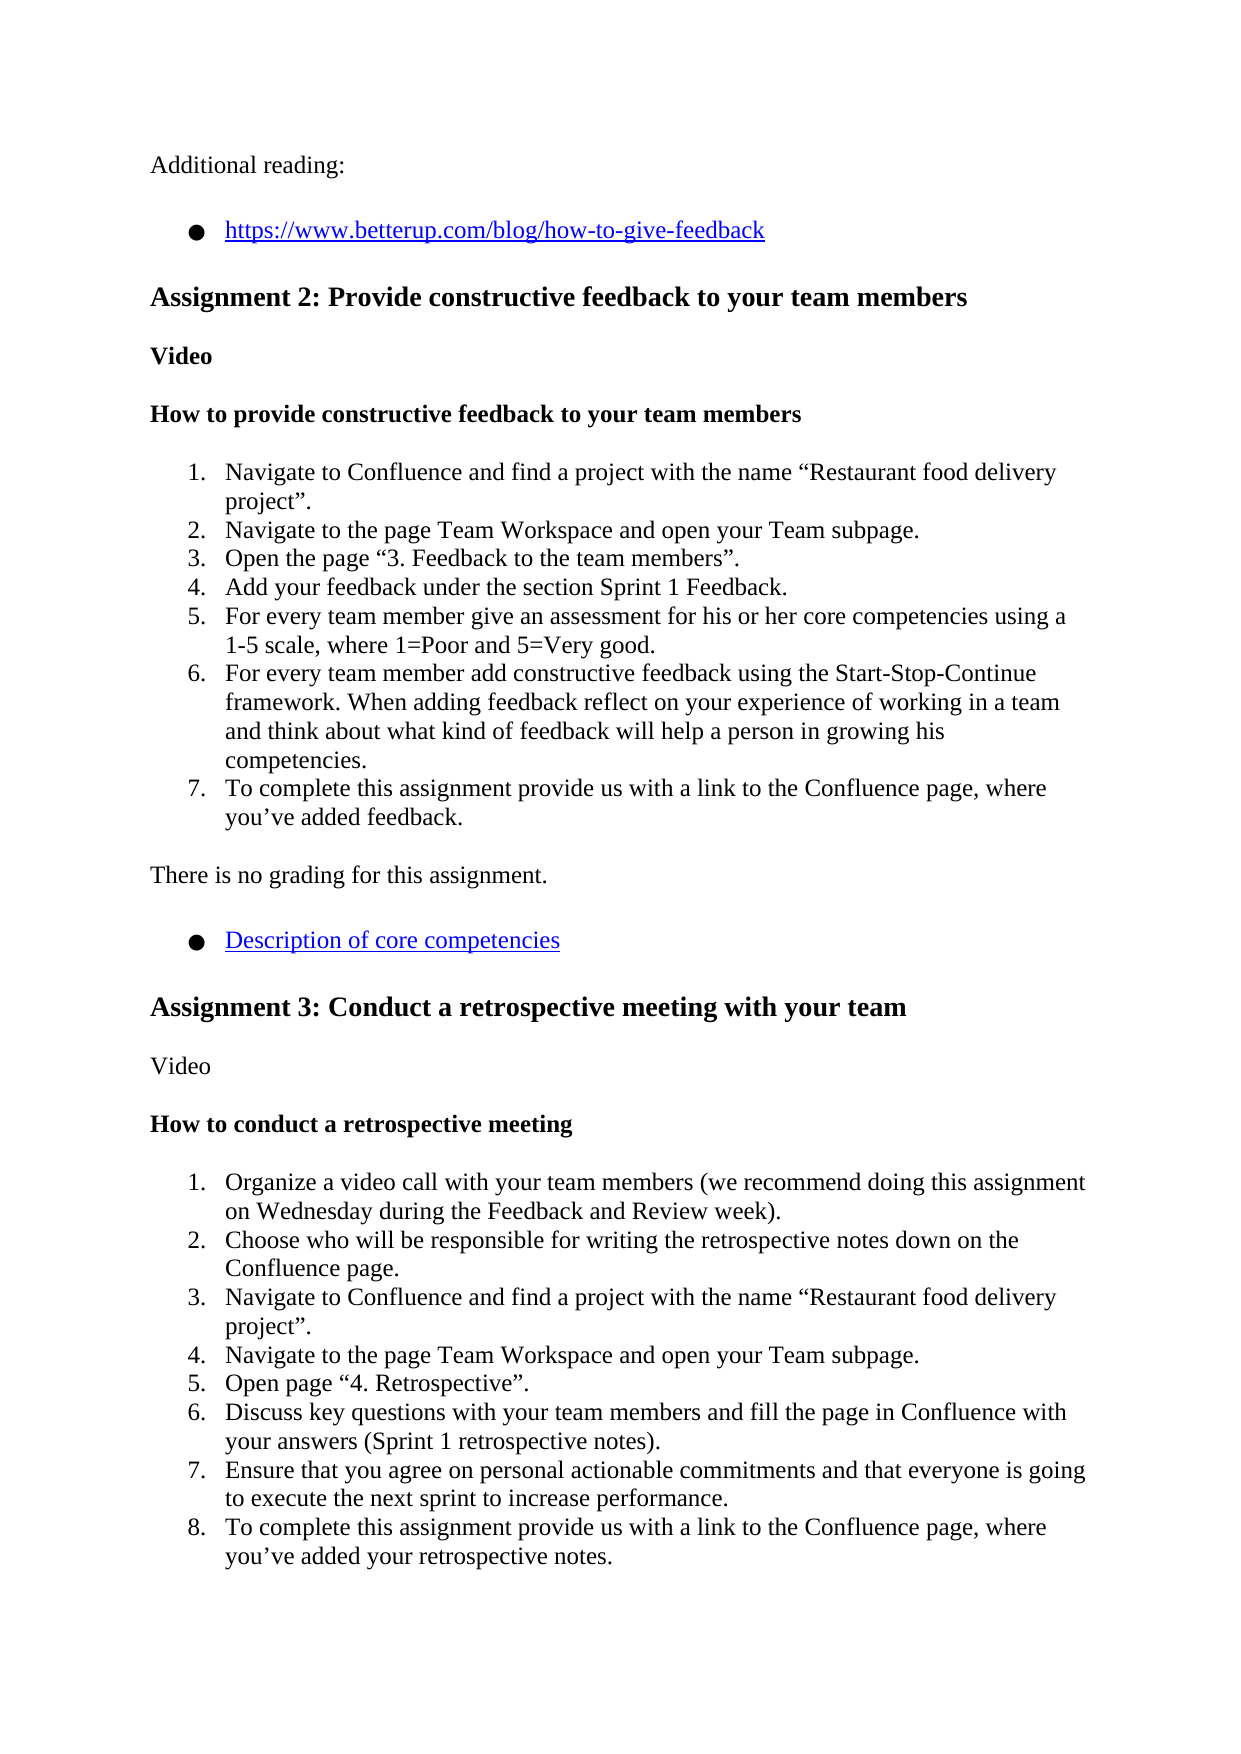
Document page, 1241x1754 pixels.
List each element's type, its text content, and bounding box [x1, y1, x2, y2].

list For every team member add constructive feedback using the Start-Stop-Continue framework. When adding feedback reflect on your experience of working in a team and think about what kind of feedback will help a person in growing his competencies. [187, 658, 1090, 773]
list For every team member give an assessment for his or her core competencies using a 1-5 scale, where 1=Poor and 5=Very good. [187, 601, 1090, 658]
text Video [150, 341, 1090, 370]
text Assignment 3: Conduct a retrospective meeting with your team [150, 990, 1090, 1022]
list Add your feedback under the section Sprint 1 Feedback. [187, 572, 1090, 601]
list Navigate to the page Team Workspace and open your Team subpage. [187, 515, 1090, 543]
text Video [150, 1051, 1090, 1080]
list Discuss key questions with your team members and fill the page in Confluence with your answers (Sprint 1 retrospective notes). [187, 1397, 1090, 1455]
list Navigate to the page Team Workspace and open your Team subpage. [187, 1340, 1090, 1368]
list Organize a video call with your team members (we recommend doing this assignment on Wednesday during the Feedback and Review week). [187, 1167, 1090, 1225]
text How to provide constructive feedback to your team members [150, 399, 1090, 428]
list To complete this assignment provide us with a link to the Confluence page, where you’ve added feedback. [187, 773, 1090, 831]
text Assignment 2: Provide constructive feedback to your team members [150, 280, 1090, 312]
list Open page “4. Retrospective”. [187, 1368, 1090, 1397]
text Additional reading: [150, 150, 1090, 179]
list To complete this assignment provide us with a link to the Confluence page, where you’ve added your retrospective notes. [187, 1512, 1090, 1570]
list Ensure that you agree on personal actionable commitments and that everyone is going to execute the next sprint to increase performance. [187, 1455, 1090, 1512]
list https://www.betterup.com/blog/how-to-give-feedback [187, 208, 1090, 251]
text There is no grading for this assignment. [150, 860, 1090, 889]
list Choose who will be responsible for writing the retrospective notes down on the Confluence page. [187, 1225, 1090, 1282]
list Description of core competencies [187, 918, 1090, 961]
list Open the page “3. Feedback to the team members”. [187, 543, 1090, 572]
list Navigate to Confluence and find a project with the name “Restaurant food delivery project”. [187, 1282, 1090, 1340]
list Navigate to Confluence and find a project with the name “Restaurant food delivery project”. [187, 457, 1090, 515]
text How to conduct a retrospective meeting [150, 1109, 1090, 1138]
